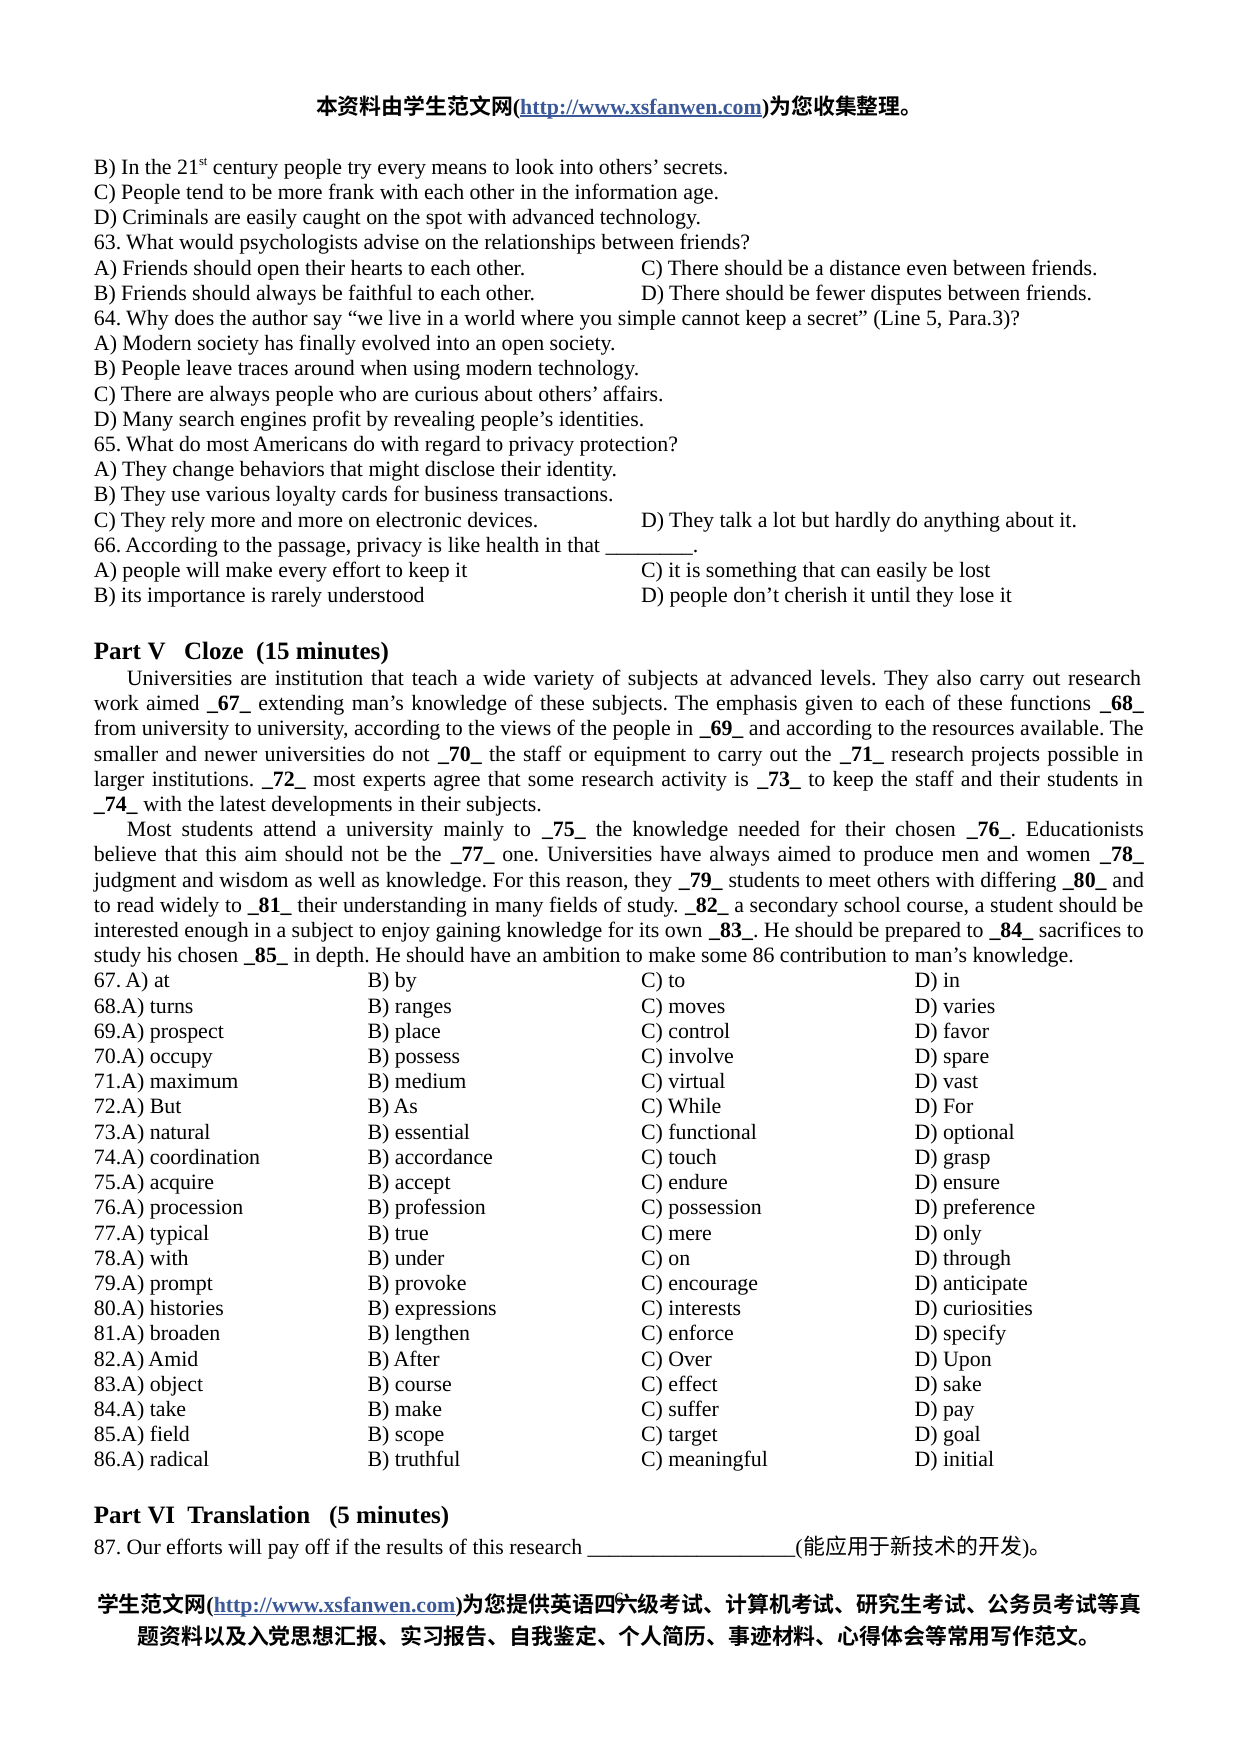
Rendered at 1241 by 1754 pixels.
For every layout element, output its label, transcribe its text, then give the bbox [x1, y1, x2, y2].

text B) course [367, 1371, 596, 1396]
text B) under [367, 1245, 596, 1270]
text D) Criminals are easily caught on the spot with advanced technology. [94, 204, 1144, 229]
text D) through [914, 1245, 1144, 1270]
text C) target [641, 1421, 870, 1446]
text B) medium [367, 1068, 596, 1093]
text 66. According to the passage, privacy is like health in that ________. [94, 532, 1144, 557]
text 85.A) field [94, 1421, 323, 1446]
text D) varies [914, 993, 1144, 1018]
text C) functional [641, 1119, 870, 1144]
text B) accept [367, 1169, 596, 1194]
text C) on [641, 1245, 870, 1270]
text D) preference [914, 1194, 1144, 1219]
text 84.A) take [94, 1396, 323, 1421]
text C) touch [641, 1144, 870, 1169]
text 83.A) object [94, 1371, 323, 1396]
text A) people will make every effort to keep it [94, 557, 596, 582]
text B) its importance is rarely understood [94, 582, 596, 607]
text 80.A) histories [94, 1295, 323, 1320]
text D) only [914, 1219, 1144, 1245]
text C) There are always people who are curious about others’ affairs. [94, 381, 1144, 406]
text B) possess [367, 1043, 596, 1068]
text 73.A) natural [94, 1119, 323, 1144]
text D) grasp [914, 1144, 1144, 1169]
text C) meaningful [641, 1446, 870, 1472]
text 78.A) with [94, 1245, 323, 1270]
text B) ranges [367, 993, 596, 1018]
text C) They rely more and more on electronic devices. [94, 507, 596, 532]
text 87. Our efforts will pay off if the results of this research ___________________(能应用于新技术的开发)。 [94, 1529, 1144, 1561]
text B) People leave traces around when using modern technology. [94, 355, 1144, 381]
text C) it is something that can easily be lost [641, 557, 1144, 582]
text 69.A) prospect [94, 1018, 323, 1043]
text B) accordance [367, 1144, 596, 1169]
text A) They change behaviors that might disclose their identity. [94, 456, 1144, 481]
text 75.A) acquire [94, 1169, 323, 1194]
text D) optional [914, 1119, 1144, 1144]
text C) encourage [641, 1270, 870, 1295]
text D) vast [914, 1068, 1144, 1093]
text B) As [367, 1093, 596, 1119]
text B) After [367, 1346, 596, 1371]
text B) true [367, 1219, 596, 1245]
text C) There should be a distance even between friends. [641, 254, 1144, 280]
text D) specify [914, 1320, 1144, 1346]
text 70.A) occupy [94, 1043, 323, 1068]
text 86.A) radical [94, 1446, 323, 1472]
text Universities are institution that teach a wide variety of subjects at advanced levels. They also carry out research work aimed _67_ extending man’s knowledge of these subjects. The emphasis given to each of these functions _68_ from university to university, according to the views of the people in _69_ and according to the resources available. The smaller and newer universities do not _70_ the staff or equipment to carry out the _71_ research projects possible in larger institutions. _72_ most experts agree that some research activity is _73_ to keep the staff and their students in _74_ with the latest developments in their subjects. [94, 665, 1144, 816]
text 63. What would psychologists advise on the relationships between friends? [94, 229, 1144, 254]
text B) truthful [367, 1446, 596, 1472]
text D) goal [914, 1421, 1144, 1446]
text C) possession [641, 1194, 870, 1219]
text B) Friends should always be faithful to each other. [94, 280, 596, 305]
text 67. A) at [94, 967, 323, 993]
text C) mere [641, 1219, 870, 1245]
text C) People tend to be more frank with each other in the information age. [94, 179, 1144, 204]
text Part V Cloze (15 minutes) [94, 636, 1144, 665]
text A) Modern society has finally evolved into an open society. [94, 330, 1144, 355]
text B) scope [367, 1421, 596, 1446]
text C) to [641, 967, 870, 993]
text D) pay [914, 1396, 1144, 1421]
text 64. Why does the author say “we live in a world where you simple cannot keep a secret” (Line 5, Para.3)? [94, 305, 1144, 330]
text D) They talk a lot but hardly do anything about it. [641, 507, 1144, 532]
text D) There should be fewer disputes between friends. [641, 280, 1144, 305]
text B) make [367, 1396, 596, 1421]
text D) curiosities [914, 1295, 1144, 1320]
text B) lengthen [367, 1320, 596, 1346]
text 68.A) turns [94, 993, 323, 1018]
text D) For [914, 1093, 1144, 1119]
text 74.A) coordination [94, 1144, 323, 1169]
text D) in [914, 967, 1144, 993]
text D) spare [914, 1043, 1144, 1068]
text Most students attend a university mainly to _75_ the knowledge needed for their chosen _76_. Educationists believe that this aim should not be the _77_ one. Universities have always aimed to produce men and women _78_ judgment and wisdom as well as knowledge. For this reason, they _79_ students to meet others with differing _80_ and to read widely to _81_ their understanding in many fields of study. _82_ a secondary school course, a student should be interested enough in a subject to enjoy gaining knowledge for its own _83_. He should be prepared to _84_ sacrifices to study his chosen _85_ in depth. He should have an ambition to make some 86 contribution to man’s knowledge. [94, 816, 1144, 967]
text C) While [641, 1093, 870, 1119]
text D) initial [914, 1446, 1144, 1472]
text D) anticipate [914, 1270, 1144, 1295]
text A) Friends should open their hearts to each other. [94, 254, 596, 280]
text C) control [641, 1018, 870, 1043]
text 71.A) maximum [94, 1068, 323, 1093]
text C) Over [641, 1346, 870, 1371]
text B) place [367, 1018, 596, 1043]
text 79.A) prompt [94, 1270, 323, 1295]
text 72.A) But [94, 1093, 323, 1119]
text C) suffer [641, 1396, 870, 1421]
text D) people don’t cherish it until they lose it [641, 582, 1144, 607]
text D) favor [914, 1018, 1144, 1043]
text 81.A) broaden [94, 1320, 323, 1346]
text B) provoke [367, 1270, 596, 1295]
text C) virtual [641, 1068, 870, 1093]
text 65. What do most Americans do with regard to privacy protection? [94, 431, 1144, 456]
text B) essential [367, 1119, 596, 1144]
text D) Many search engines profit by revealing people’s identities. [94, 406, 1144, 431]
text D) ensure [914, 1169, 1144, 1194]
text B) expressions [367, 1295, 596, 1320]
text B) In the 21st century people try every means to look into others’ secrets. [94, 154, 1144, 179]
text C) interests [641, 1295, 870, 1320]
text C) moves [641, 993, 870, 1018]
text 77.A) typical [94, 1219, 323, 1245]
text C) effect [641, 1371, 870, 1396]
text C) involve [641, 1043, 870, 1068]
text D) sake [914, 1371, 1144, 1396]
text B) They use various loyalty cards for business transactions. [94, 481, 1144, 507]
text 76.A) procession [94, 1194, 323, 1219]
text B) by [367, 967, 596, 993]
text D) Upon [914, 1346, 1144, 1371]
text Part VI Translation (5 minutes) [94, 1500, 1144, 1529]
text 82.A) Amid [94, 1346, 323, 1371]
text C) enforce [641, 1320, 870, 1346]
text B) profession [367, 1194, 596, 1219]
text C) endure [641, 1169, 870, 1194]
